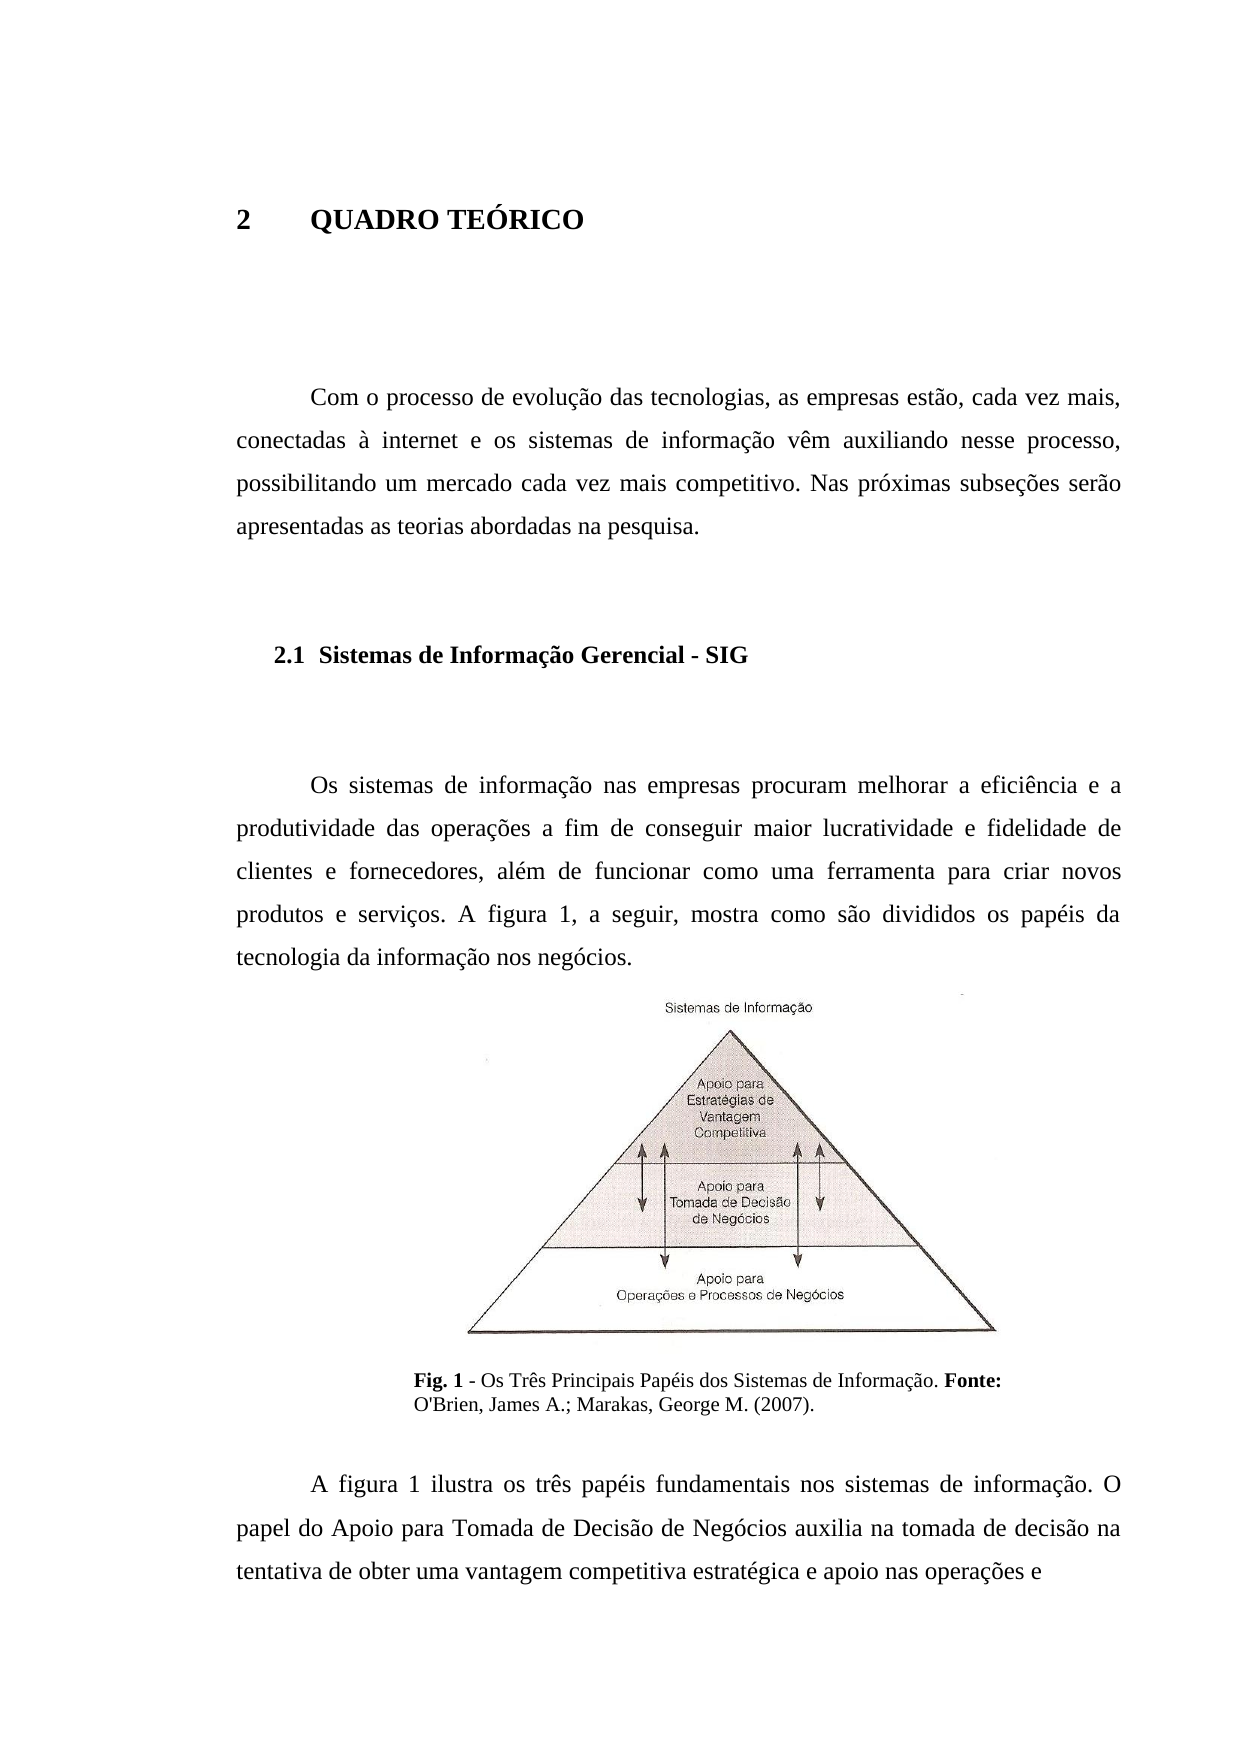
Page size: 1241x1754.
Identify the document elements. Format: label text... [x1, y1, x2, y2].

text A figura 1 ilustra os três papéis fundamentais nos sistemas de informação. O papel do Apoio para Tomada de Decisão de Negócios auxilia na tomada de decisão na tentativa de obter uma vantagem competitiva estratégica e apoio nas operações e [236, 1469, 1122, 1584]
text Com o processo de evolução das tecnologias, as empresas estão, cada vez mais, conectadas à internet e os sistemas de informação vêm auxiliando nesse processo, possibilitando um mercado cada vez mais competitivo. Nas próximas subseções serão apresentadas as teorias abordadas na pesquisa. [236, 382, 1122, 540]
subtitle Sistemas de Informação Gerencial - SIG [274, 641, 1122, 669]
picture [381, 985, 1052, 1354]
subtitle Quadro Teórico [236, 202, 1122, 236]
text Os sistemas de informação nas empresas procuram melhorar a eficiência e a produtividade das operações a fim de conseguir maior lucratividade e fidelidade de clientes e fornecedores, além de funcionar como uma ferramenta para criar novos produtos e serviços. A figura seguir, mostra como são divididos os papéis da tecnologia da informação nos negócios. [236, 770, 1122, 971]
text Fig. 1 - Os Três Principais Papéis dos Sistemas de Informação. Fonte: O'Brien, James A.; Marakas, George M. (2007). [413, 1368, 1033, 1416]
